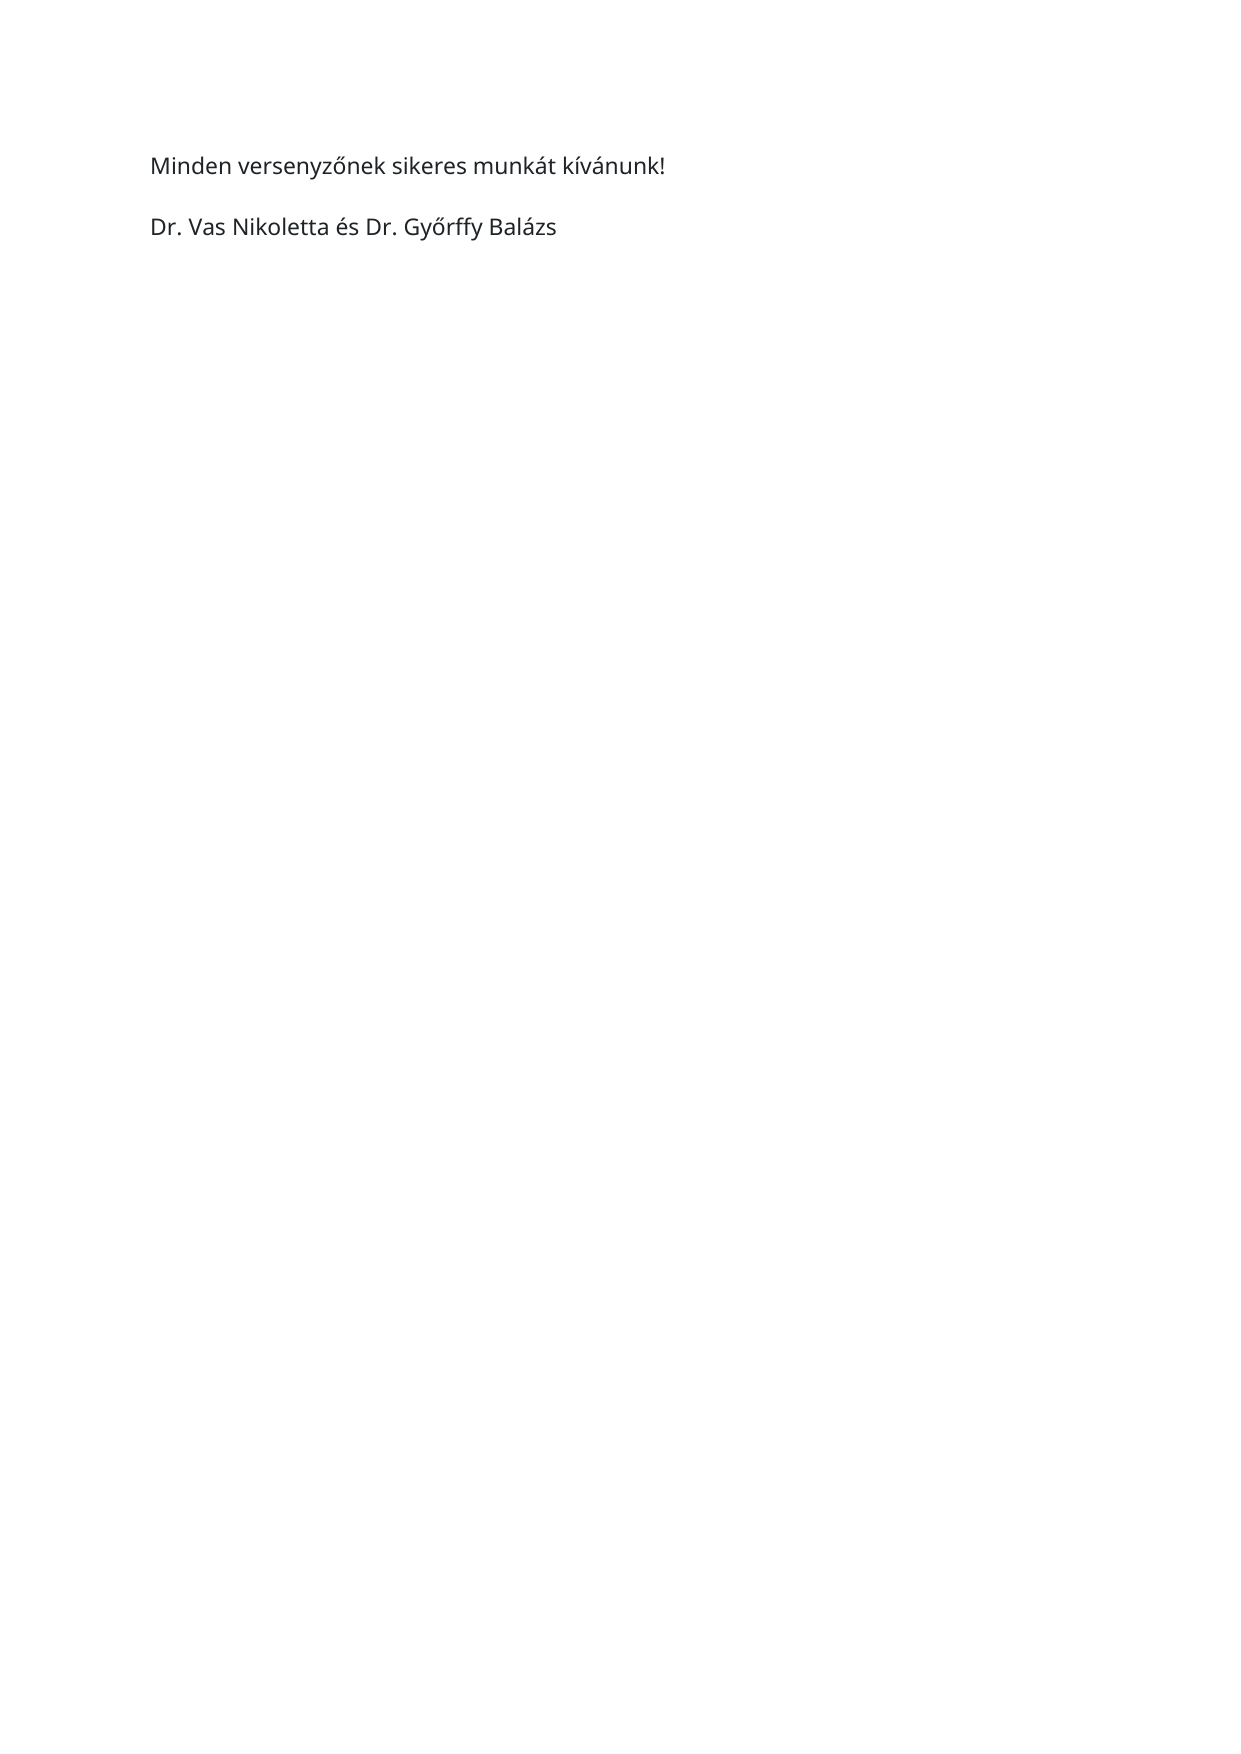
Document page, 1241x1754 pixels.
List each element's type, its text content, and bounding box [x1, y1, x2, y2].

text Minden versenyzőnek sikeres munkát kívánunk! [150, 150, 1090, 181]
text Dr. Vas Nikoletta és Dr. Győrffy Balázs [150, 210, 1090, 242]
